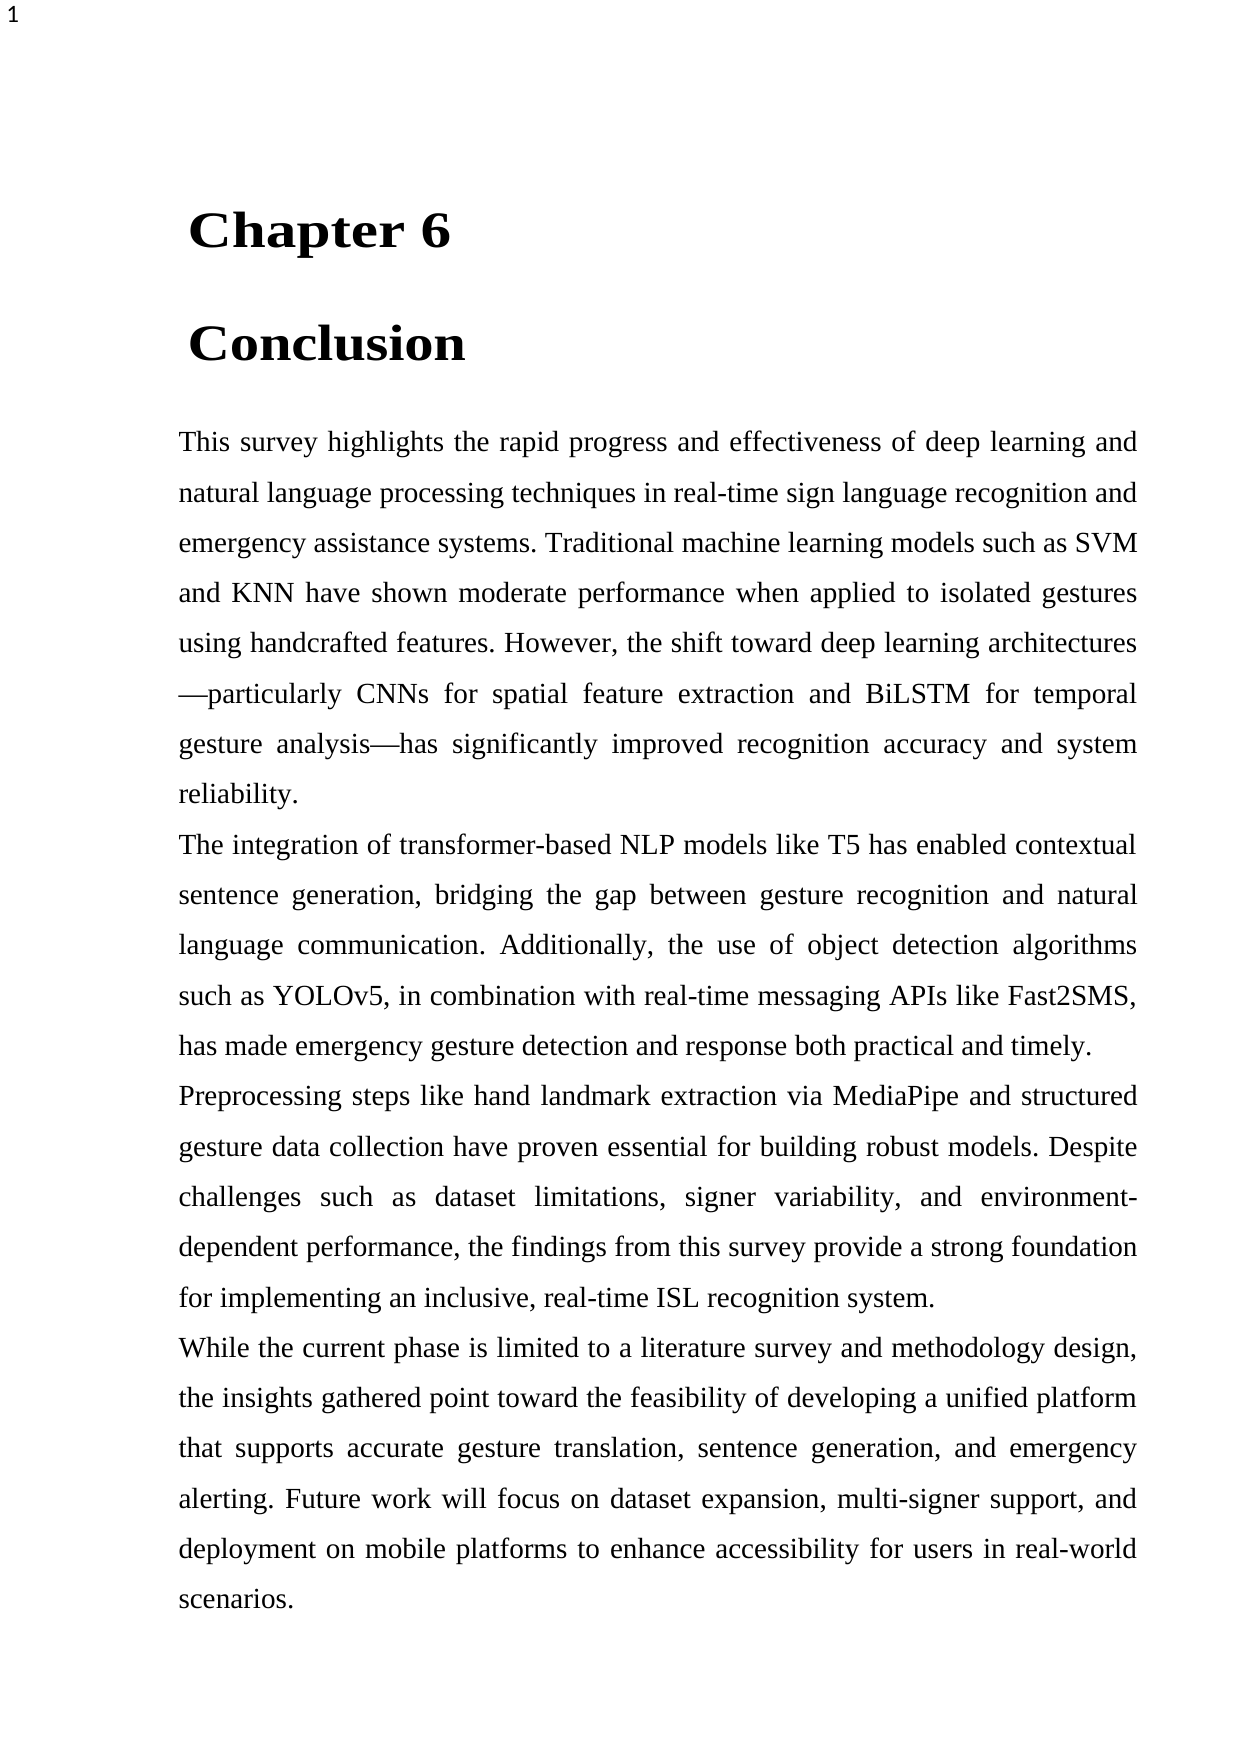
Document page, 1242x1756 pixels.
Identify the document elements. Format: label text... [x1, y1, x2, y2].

text While the current phase is limited to a literature survey and methodology design, the insights gathered point toward the feasibility of developing a unified platform that supports accurate gesture translation, sentence generation, and emergency alerting. Future work will focus on dataset expansion, multi-signer support, and deployment on mobile platforms to enhance accessibility for users in real-world scenarios. [178, 1330, 1138, 1615]
text This survey highlights the rapid progress and effectiveness of deep learning and natural language processing techniques in real-time sign language recognition and emergency assistance systems. Traditional machine learning models such as SVM and KNN have shown moderate performance when applied to isolated gestures using handcrafted features. However, the shift toward deep learning architectures—particularly CNNs for spatial feature extraction and BiLSTM for temporal gesture analysis—has significantly improved recognition accuracy and system reliability. [178, 424, 1138, 810]
text Chapter 6 Conclusion [187, 200, 721, 371]
text The integration of transformer-based NLP models like T5 has enabled contextual sentence generation, bridging the gap between gesture recognition and natural language communication. Additionally, the use of object detection algorithms such as YOLOv5, in combination with real-time messaging APIs like Fast2SMS, has made emergency gesture detection and response both practical and timely. [178, 827, 1138, 1062]
text Preprocessing steps like hand landmark extraction via MediaPipe and structured gesture data collection have proven essential for building robust models. Despite challenges such as dataset limitations, signer variability, and environment-dependent performance, the findings from this survey provide a strong foundation for implementing an inclusive, real-time ISL recognition system. [178, 1078, 1138, 1313]
